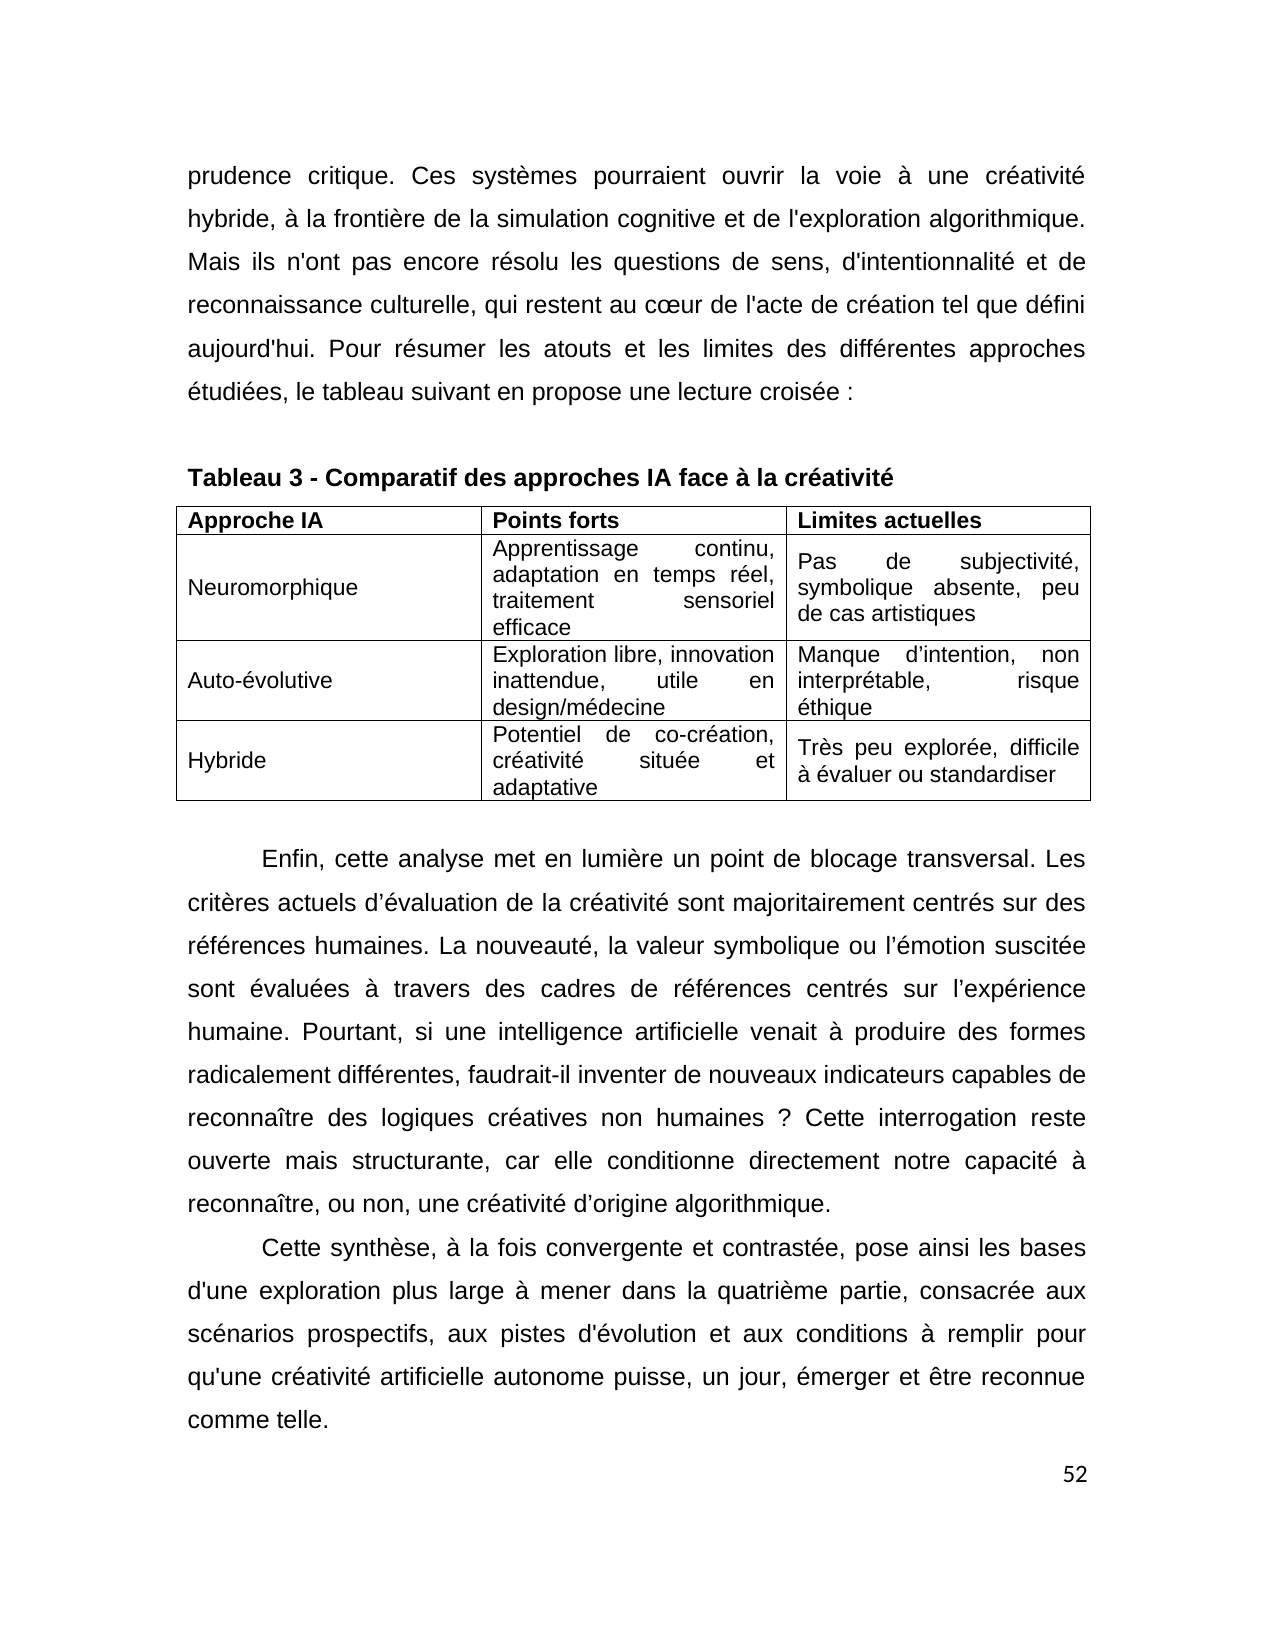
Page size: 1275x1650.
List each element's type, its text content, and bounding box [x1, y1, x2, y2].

table_header Approche IA [177, 507, 481, 533]
table_cell Très peu explorée, difficile à évaluer ou standardiser [787, 721, 1090, 800]
text Tableau 3 - Comparatif des approches IA face à la créativité [187, 463, 1087, 492]
table_cell Exploration libre, innovation inattendue, utile en design/médecine [482, 641, 786, 720]
table_header Points forts [482, 507, 786, 533]
table_header Limites actuelles [787, 507, 1090, 533]
table_cell Neuromorphique [177, 535, 481, 640]
table_cell Auto-évolutive [177, 641, 481, 720]
table_cell Pas de subjectivité, symbolique absente, peu de cas artistiques [787, 535, 1090, 640]
table_cell Manque d’intention, non interprétable, risque éthique [787, 641, 1090, 720]
table_cell Apprentissage continu, adaptation en temps réel, traitement sensoriel efficace [482, 535, 786, 640]
text Enfin, cette analyse met en lumière un point de blocage transversal. Les critères actuels d’évaluation de la créativité sont majoritairement centrés sur des références humaines. La nouveauté, la valeur symbolique ou l’émotion suscitée sont évaluées à travers des cadres de références centrés sur l’expérience humaine. Pourtant, si une intelligence artificielle venait à produire des formes radicalement différentes, faudrait-il inventer de nouveaux indicateurs capables de reconnaître des logiques créatives non humaines ? Cette interrogation reste ouverte mais structurante, car elle conditionne directement notre capacité à reconnaître, ou non, une créativité d’origine algorithmique. [187, 844, 1087, 1218]
text Cette synthèse, à la fois convergente et contrastée, pose ainsi les bases d'une exploration plus large à mener dans la quatrième partie, consacrée aux scénarios prospectifs, aux pistes d'évolution et aux conditions à remplir pour qu'une créativité artificielle autonome puisse, un jour, émerger et être reconnue comme telle. [187, 1232, 1087, 1434]
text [187, 161, 1087, 406]
table_cell Potentiel de co-création, créativité située et adaptative [482, 721, 786, 800]
table_cell Hybride [177, 721, 481, 800]
